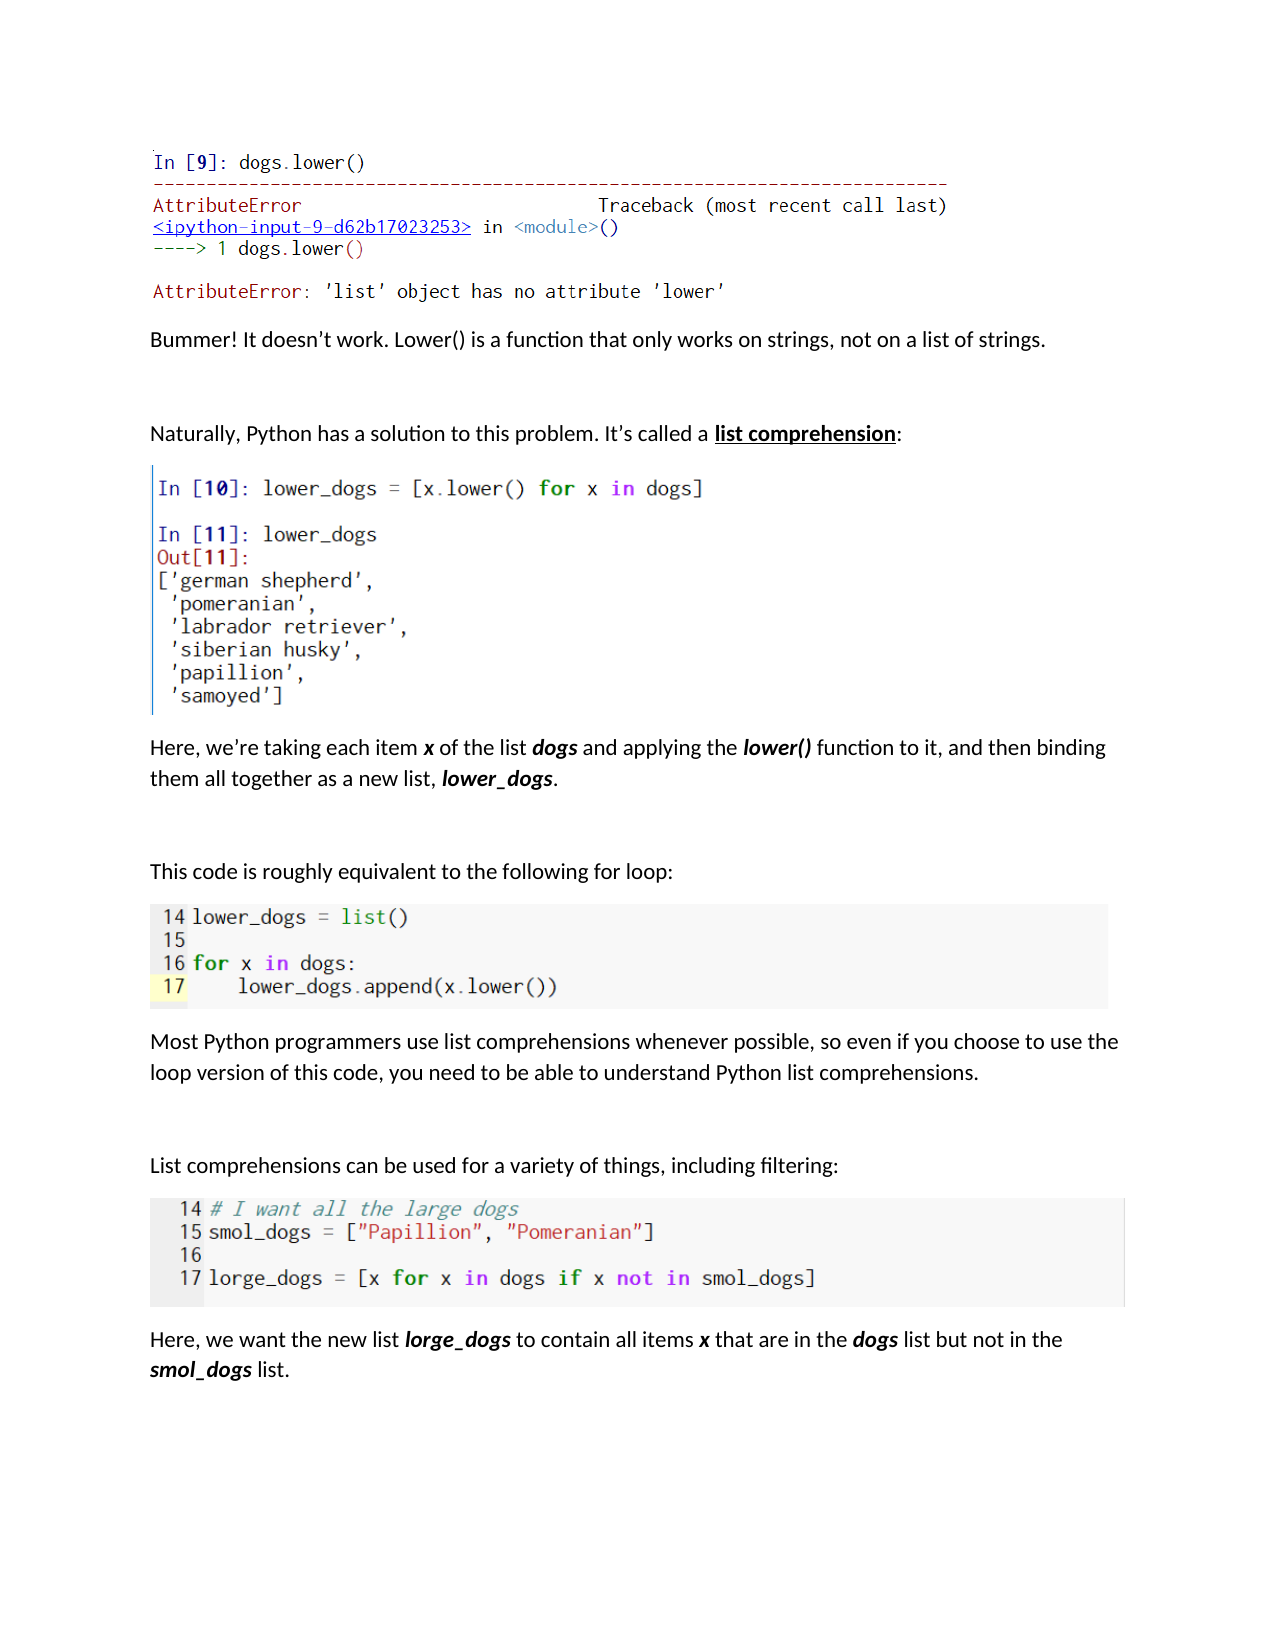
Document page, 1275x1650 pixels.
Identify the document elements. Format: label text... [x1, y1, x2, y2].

picture [150, 150, 1124, 307]
text Here, we’re taking each item x of the list dogs and applying the lower() function to it, and then binding them all together as a new list, lower_dogs. [150, 733, 1125, 792]
text This code is roughly equivalent to the following for loop: [150, 857, 1125, 886]
picture [150, 1198, 1125, 1307]
picture [150, 465, 1111, 715]
text Naturally, Python has a solution to this problem. It’s called a list comprehension: [150, 419, 1125, 447]
picture [150, 904, 1109, 1009]
text Here, we want the new list lorge_dogs to contain all items x that are in the dogs list but not in the smol_dogs list. [150, 1325, 1125, 1383]
text Most Python programmers use list comprehensions whenever possible, so even if you choose to use the loop version of this code, you need to be able to understand Python list comprehensions. [150, 1027, 1125, 1086]
text Bummer! It doesn’t work. Lower() is a function that only works on strings, not on a list of strings. [150, 325, 1125, 353]
text List comprehensions can be used for a variety of things, including filtering: [150, 1151, 1125, 1179]
